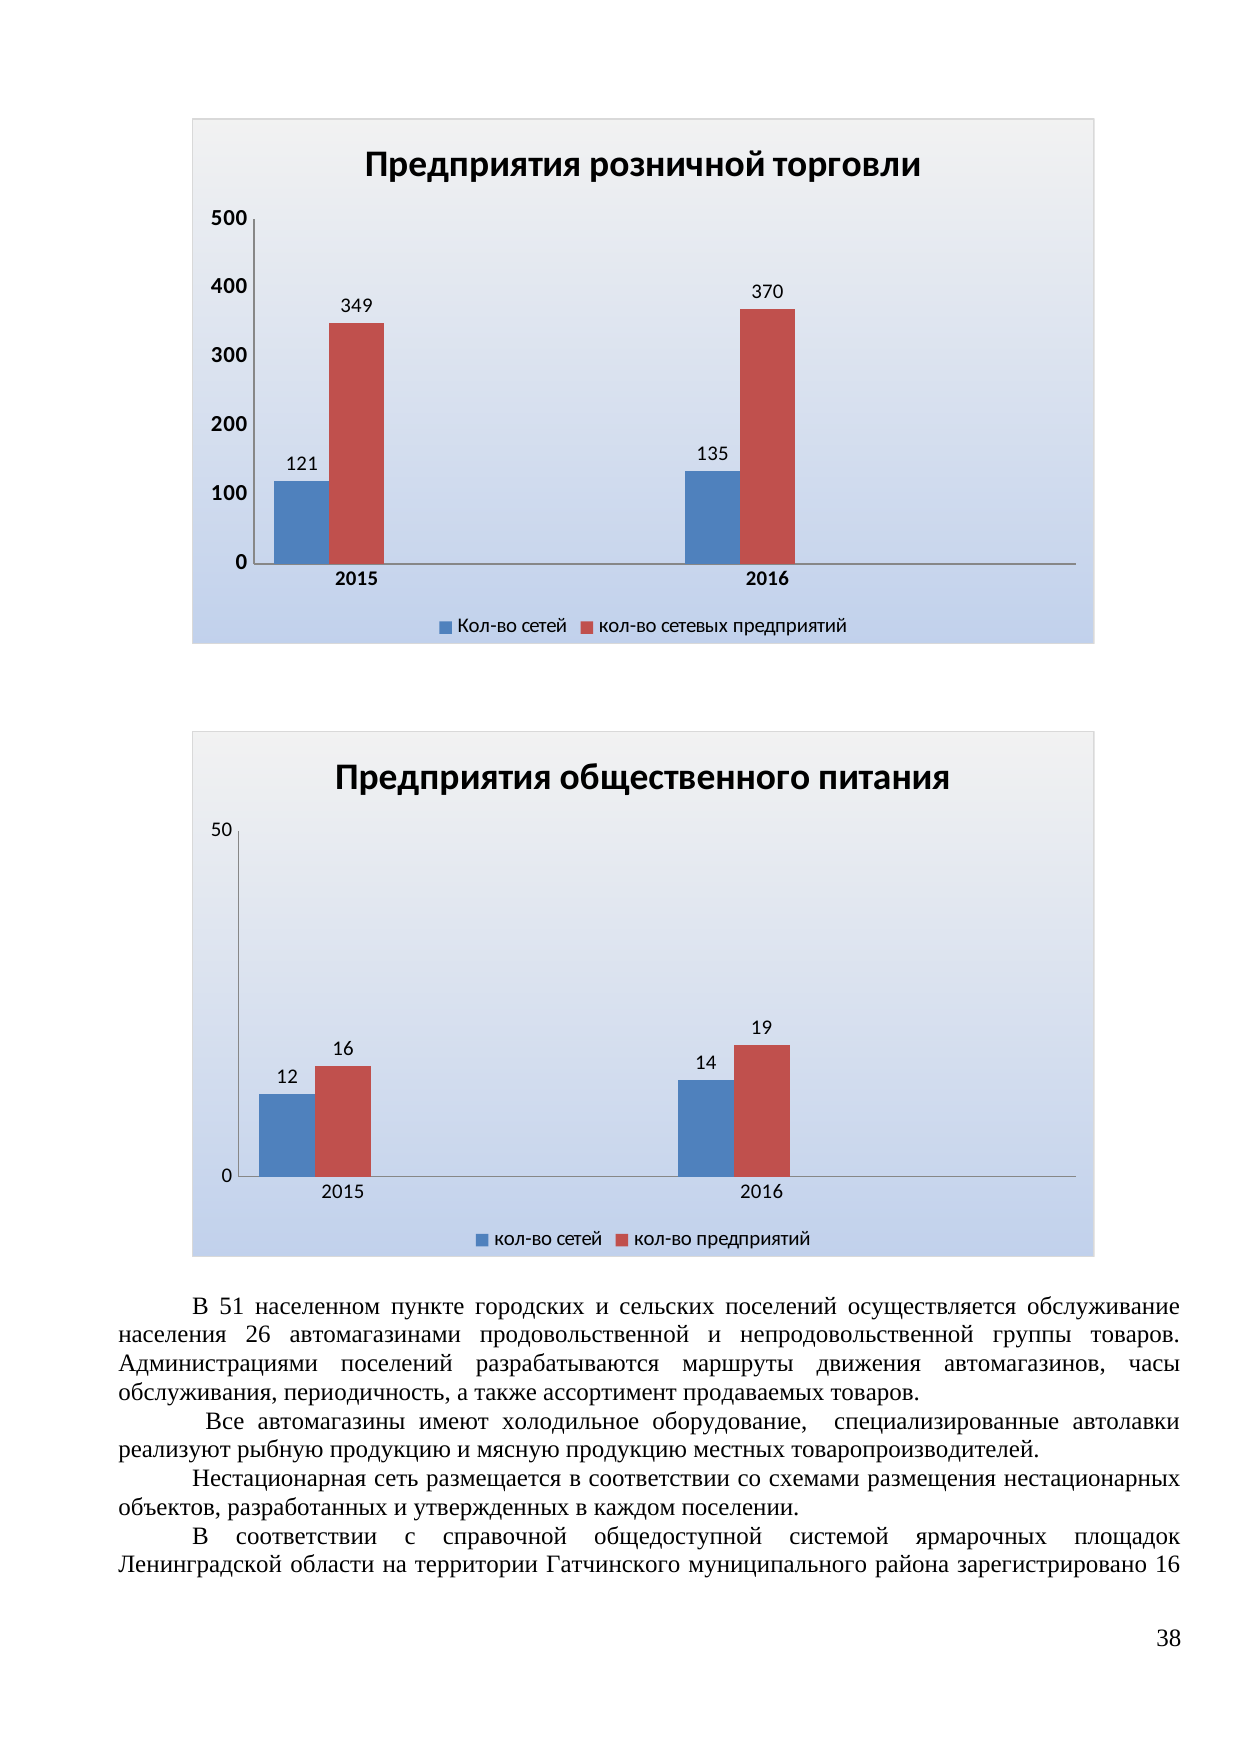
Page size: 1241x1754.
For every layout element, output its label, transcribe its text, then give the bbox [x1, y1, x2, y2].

text Нестационарная сеть размещается в соответствии со схемами размещения нестационарных объектов, разработанных и утвержденных в каждом поселении. [118, 1463, 1181, 1521]
text Все автомагазины имеют холодильное оборудование, специализированные автолавки реализуют рыбную продукцию и мясную продукцию местных товаропроизводителей. [118, 1406, 1181, 1463]
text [118, 1521, 1181, 1578]
text В 51 населенном пункте городских и сельских поселений осуществляется обслуживание населения 26 автомагазинами продовольственной и непродовольственной группы товаров. Администрациями поселений разрабатываются маршруты движения автомагазинов, часы обслуживания, периодичность, а также ассортимент продаваемых товаров. [118, 1291, 1181, 1406]
